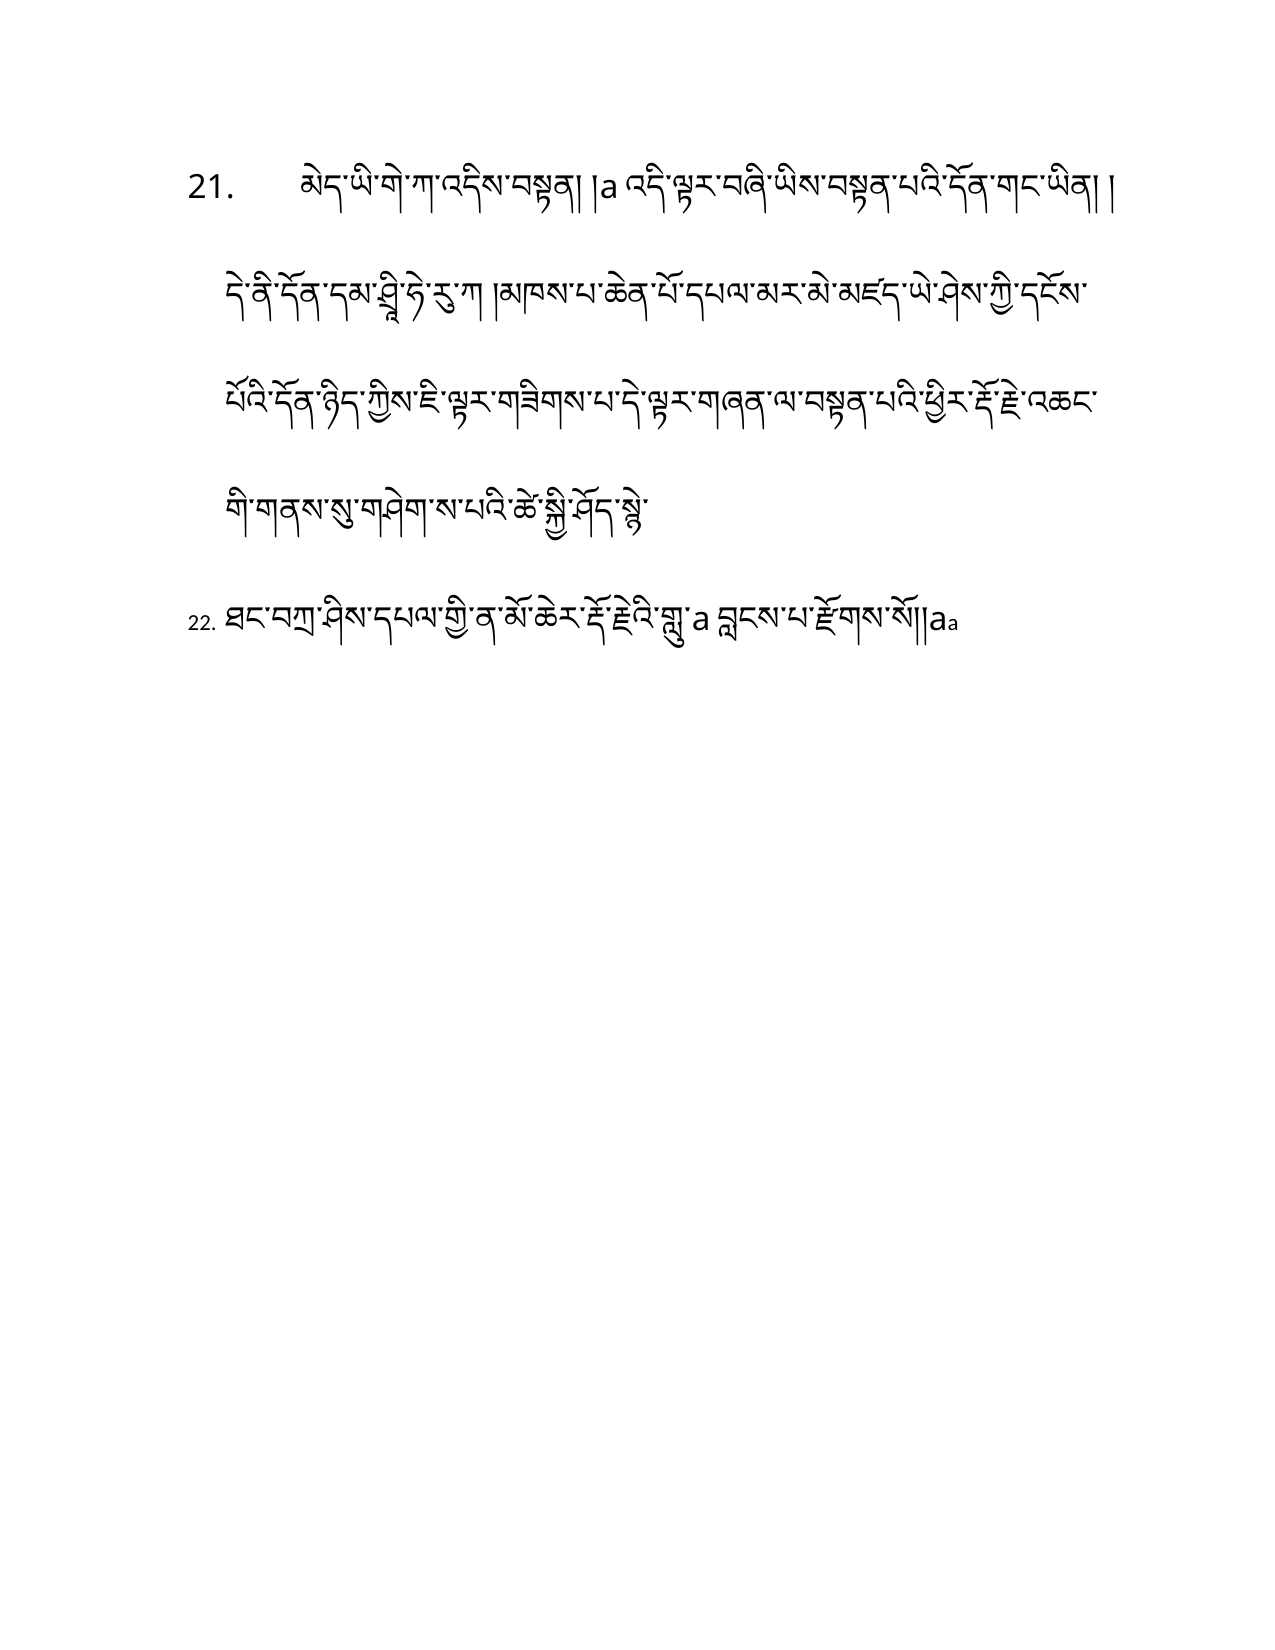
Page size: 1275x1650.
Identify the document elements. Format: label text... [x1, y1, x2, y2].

list ཐང་བཀྲ་ཤིས་དཔལ་གྱི་ན་མོ་ཆེར་རྡོ་རྗེའི་གླུ་aབླངས་པ་རྫོགས་སོ།།aa [187, 582, 1125, 676]
list མེད་ཡི་གེ་ཀ་འདིས་བསྟན། །aའདི་ལྟར་བཞི་ཡིས་བསྟན་པའི་དོན་གང་ཡིན། །དེ་ནི་དོན་དམ་ཤྲཱི་ཧེ་རུ་ཀ །མཁས་པ་ཆེན་པོ་དཔལ་མར་མེ་མཛད་ཡེ་ཤེས་ཀྱི་དངོས་པོའི་དོན་ཉིད་ཀྱིས་ཇི་ལྟར་གཟིགས་པ་དེ་ལྟར་གཞན་ལ་བསྟན་པའི་ཕྱིར་རྡོ་རྗེ་འཆང་གི་གནས་སུ་གཤེག་ས་པའི་ཚེ་སྐྱི་ཤོད་སྙེ་ [187, 150, 1125, 568]
